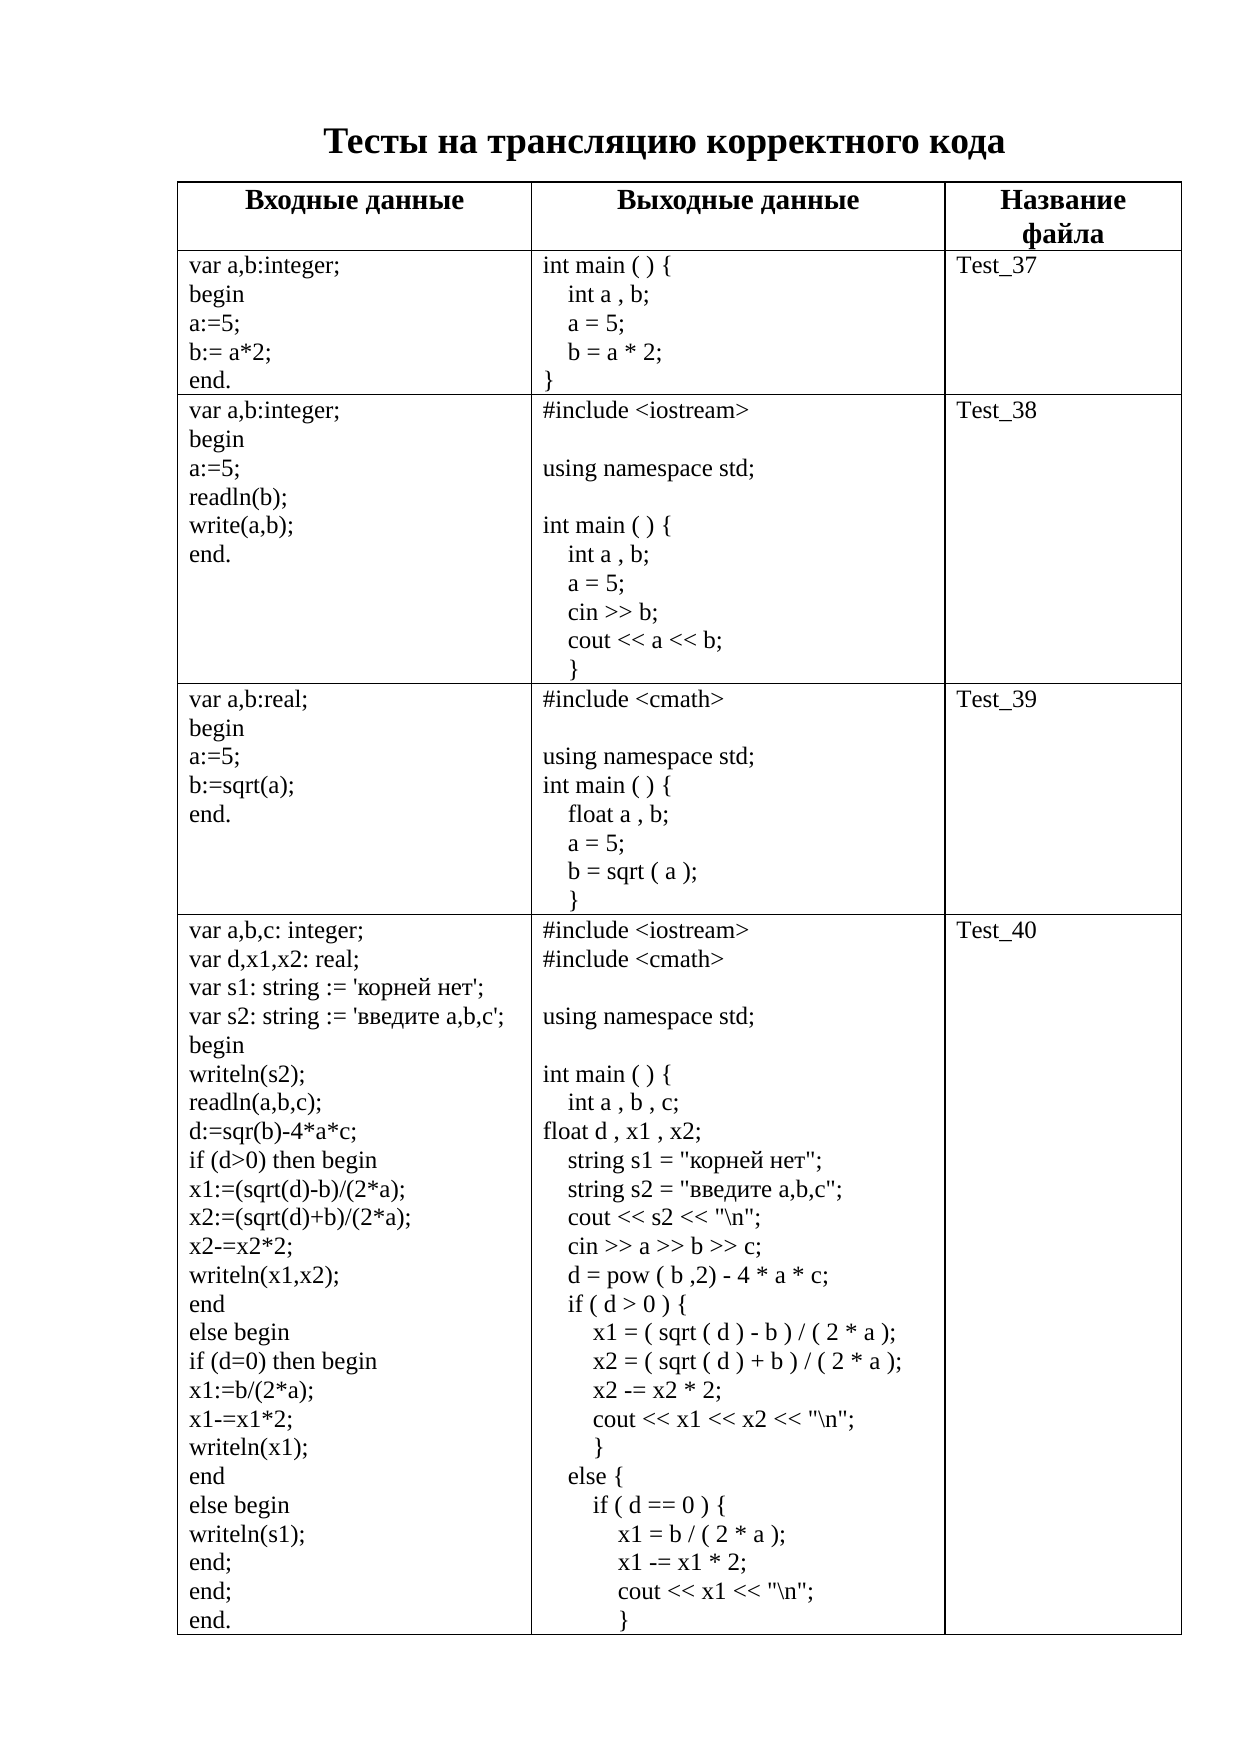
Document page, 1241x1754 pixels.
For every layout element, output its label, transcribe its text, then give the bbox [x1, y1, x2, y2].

table_cell #include <iostream> using namespace std; int main ( ) { int a , b; a = 5; cin >> b; cout << a << b; } [532, 395, 944, 683]
table_cell Test_40 [946, 915, 1181, 1634]
table_header Входные данные [178, 183, 531, 249]
text Тесты на трансляцию корректного кода [177, 118, 1152, 161]
table_cell Test_37 [946, 251, 1181, 394]
table_header Выходные данные [532, 183, 944, 249]
table_cell #include <cmath> using namespace std; int main ( ) { float a , b; a = 5; b = sqrt ( a ); } [532, 684, 944, 914]
table_header Название файла [946, 183, 1181, 249]
table_cell var a,b:integer; begin a:=5; readln(b); write(a,b); end. [178, 395, 531, 683]
table_cell Test_38 [946, 395, 1181, 683]
table_cell var a,b:real; begin a:=5; b:=sqrt(a); end. [178, 684, 531, 914]
table_cell var a,b:integer; begin a:=5; b:= a*2; end. [178, 251, 531, 394]
table_cell Test_39 [946, 684, 1181, 914]
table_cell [178, 915, 531, 1634]
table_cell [532, 915, 944, 1634]
table_cell int main ( ) { int a , b; a = 5; b = a * 2; } [532, 251, 944, 394]
